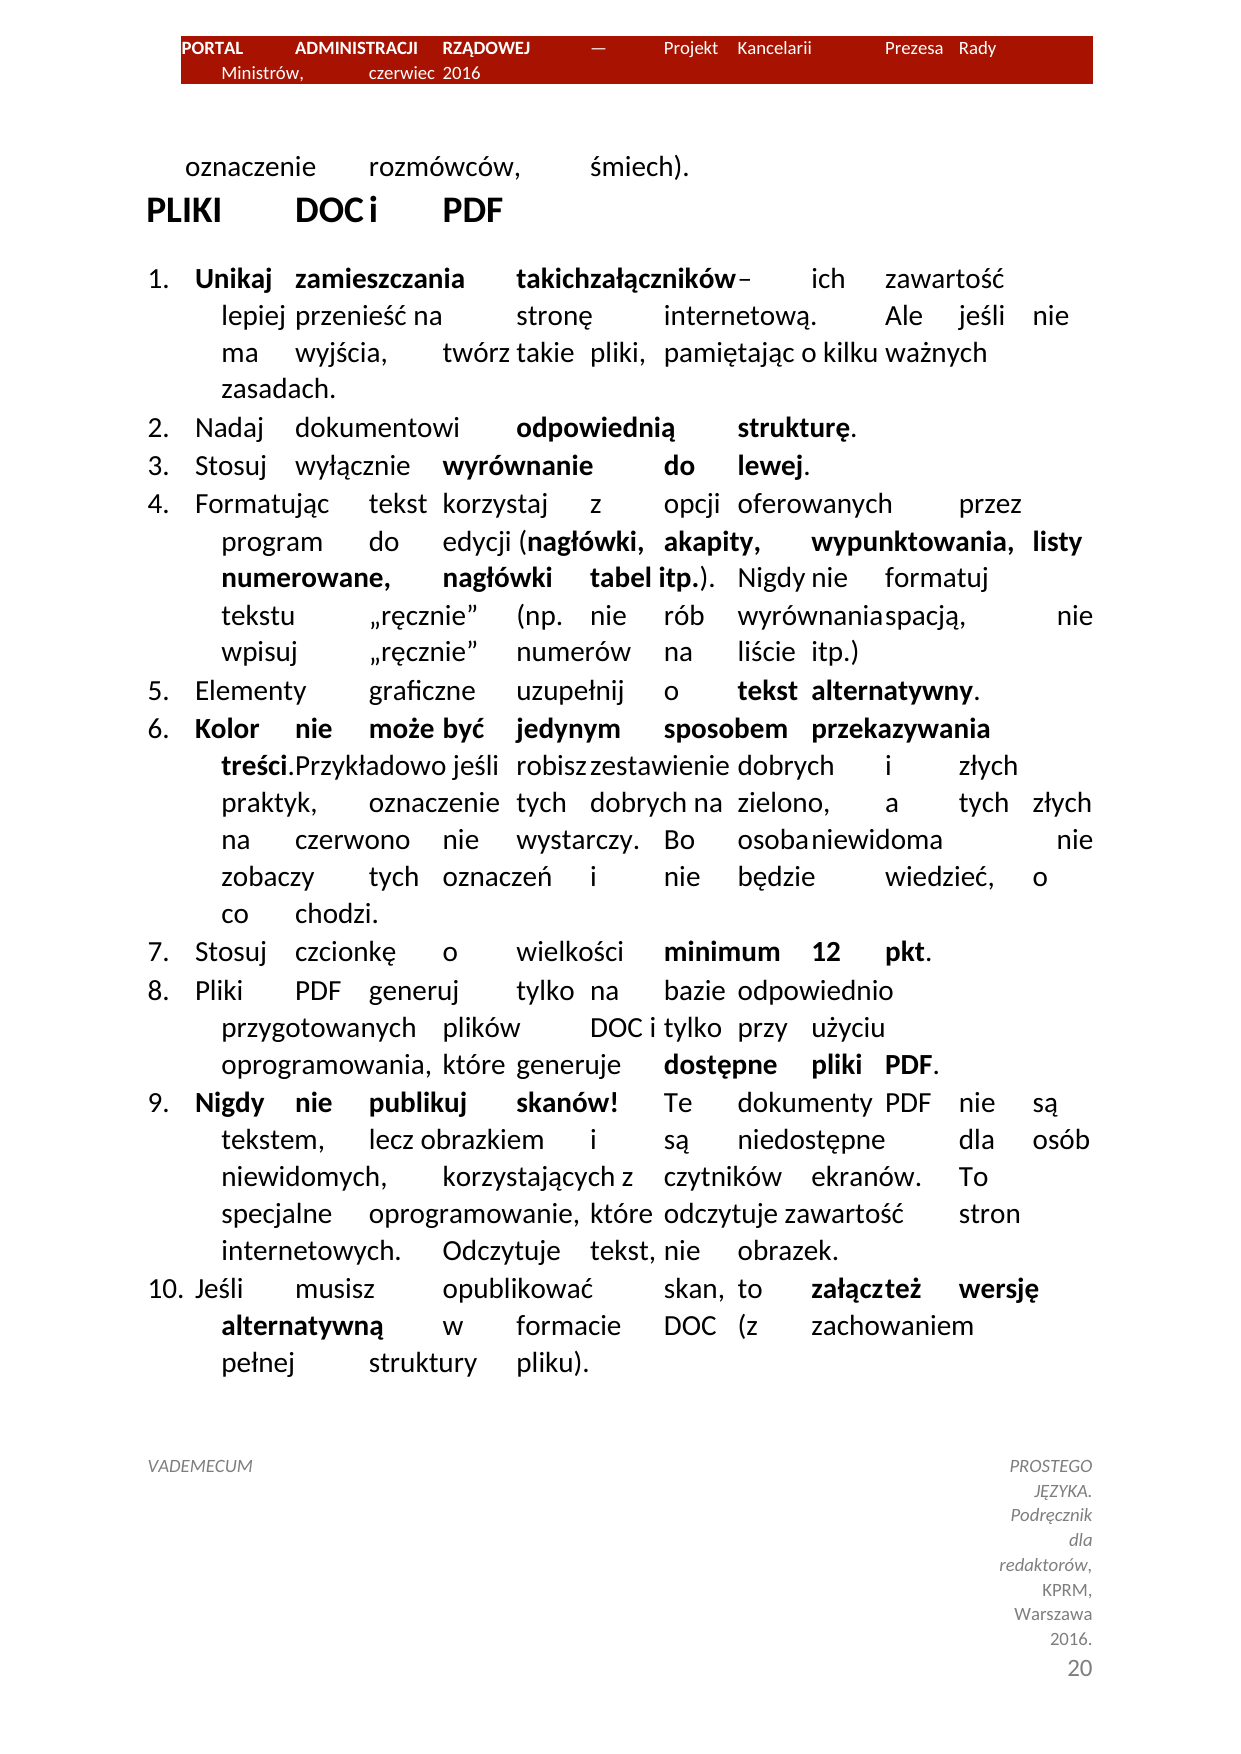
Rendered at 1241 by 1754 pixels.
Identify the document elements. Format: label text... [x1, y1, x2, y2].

list Pliki PDF generuj tylko na bazie odpowiednio przygotowanych plików DOC i tylko przy użyciu oprogramowania, które generuje dostępne pliki PDF. [147, 972, 1093, 1081]
list Jeśli musisz opublikować skan, to załącz też wersję alternatywną w formacie DOC (z zachowaniem pełnej struktury pliku). [147, 1270, 1093, 1380]
list Unikaj zamieszczania takich załączników – ich zawartość lepiej przenieść na stronę internetową. Ale jeśli nie ma wyjścia, twórz takie pliki, pamiętając o kilku ważnych zasadach. [147, 260, 1093, 406]
list Stosuj czcionkę o wielkości minimum 12 pkt. [147, 933, 1093, 969]
text oznaczenie rozmówców, śmiech). [185, 148, 1093, 184]
subtitle PLIKI DOC i PDF [146, 186, 1093, 232]
list Formatując tekst korzystaj z opcji oferowanych przez program do edycji (nagłówki, akapity, wypunktowania, listy numerowane, nagłówki tabel itp.). Nigdy nie formatuj tekstu „ręcznie” (np. nie rób wyrównania spacją, nie wpisuj „ręcznie” numerów na liście itp.) [147, 486, 1093, 669]
list Nigdy nie publikuj skanów! Te dokumenty PDF nie są tekstem, lecz obrazkiem i są niedostępne dla osób niewidomych, korzystających z czytników ekranów. To specjalne oprogramowanie, które odczytuje zawartość stron internetowych. Odczytuje tekst, nie obrazek. [147, 1084, 1093, 1268]
list Stosuj wyłącznie wyrównanie do lewej. [147, 447, 1093, 483]
list Nadaj dokumentowi odpowiednią strukturę. [147, 409, 1093, 444]
picture [166, 43, 1010, 125]
list Elementy graficzne uzupełnij o tekst alternatywny. [147, 672, 1093, 707]
list Kolor nie może być jedynym sposobem przekazywania treści. Przykładowo jeśli robisz zestawienie dobrych i złych praktyk, oznaczenie tych dobrych na zielono, a tych złych na czerwono nie wystarczy. Bo osoba niewidoma nie zobaczy tych oznaczeń i nie będzie wiedzieć, o co chodzi. [147, 710, 1093, 931]
